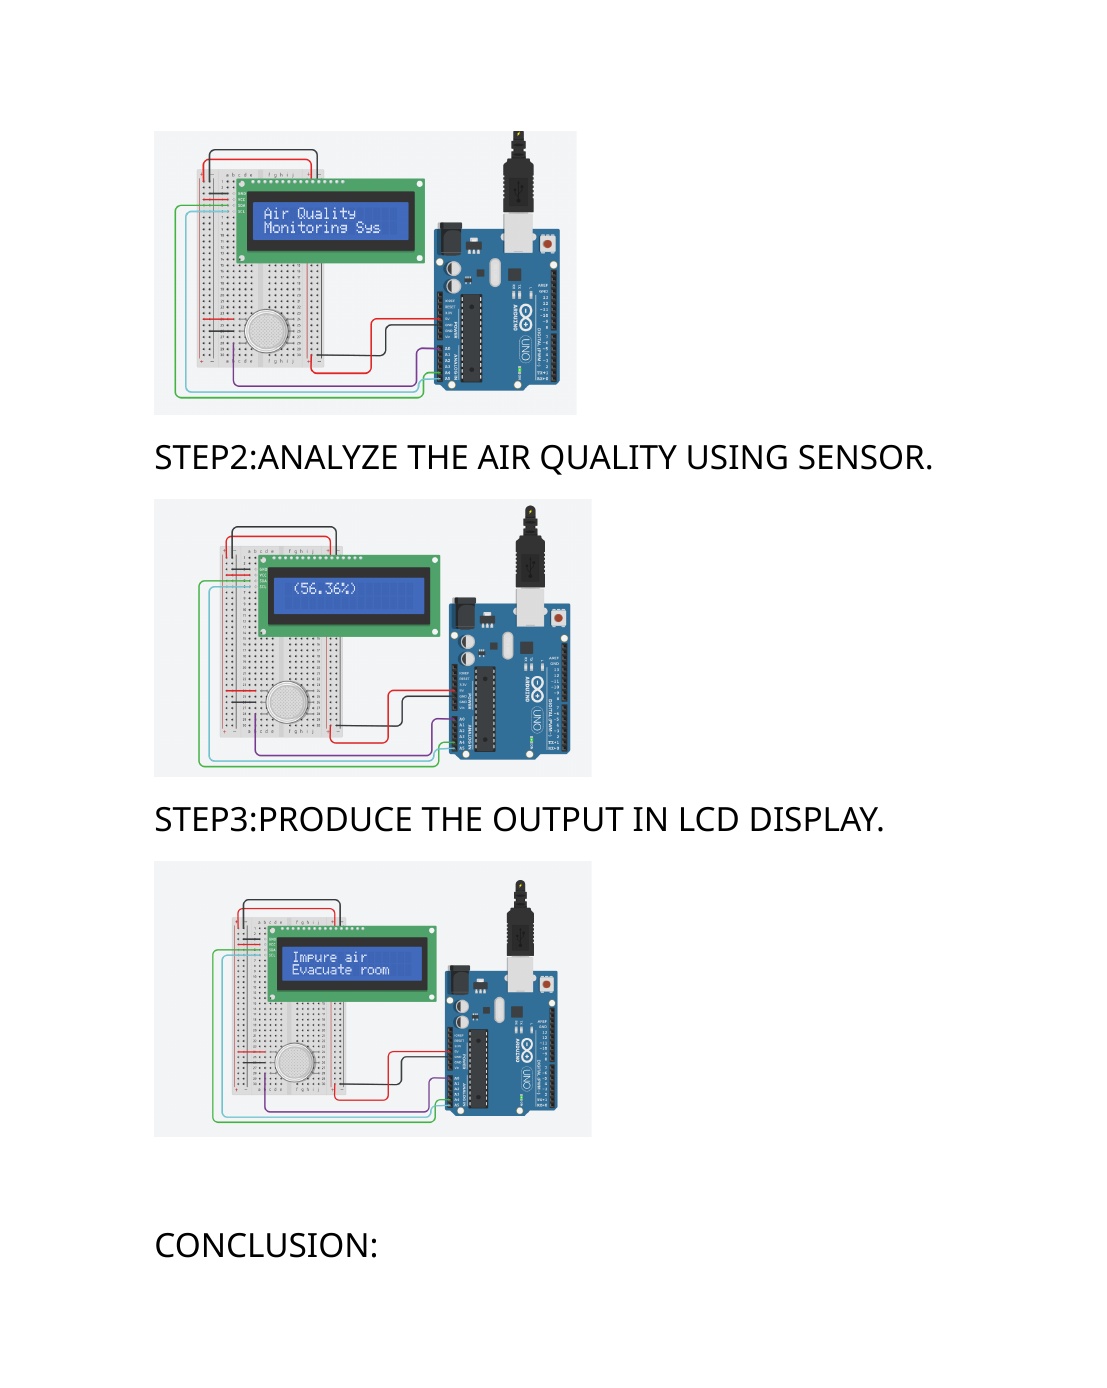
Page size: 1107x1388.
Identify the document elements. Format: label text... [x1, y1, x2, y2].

text STEP2:ANALYZE THE AIR QUALITY USING SENSOR. [154, 434, 952, 479]
picture [154, 131, 577, 415]
text STEP3:PRODUCE THE OUTPUT IN LCD DISPLAY. [154, 796, 952, 841]
picture [154, 861, 592, 1137]
text CONCLUSION: [154, 1221, 952, 1267]
picture [154, 499, 592, 777]
